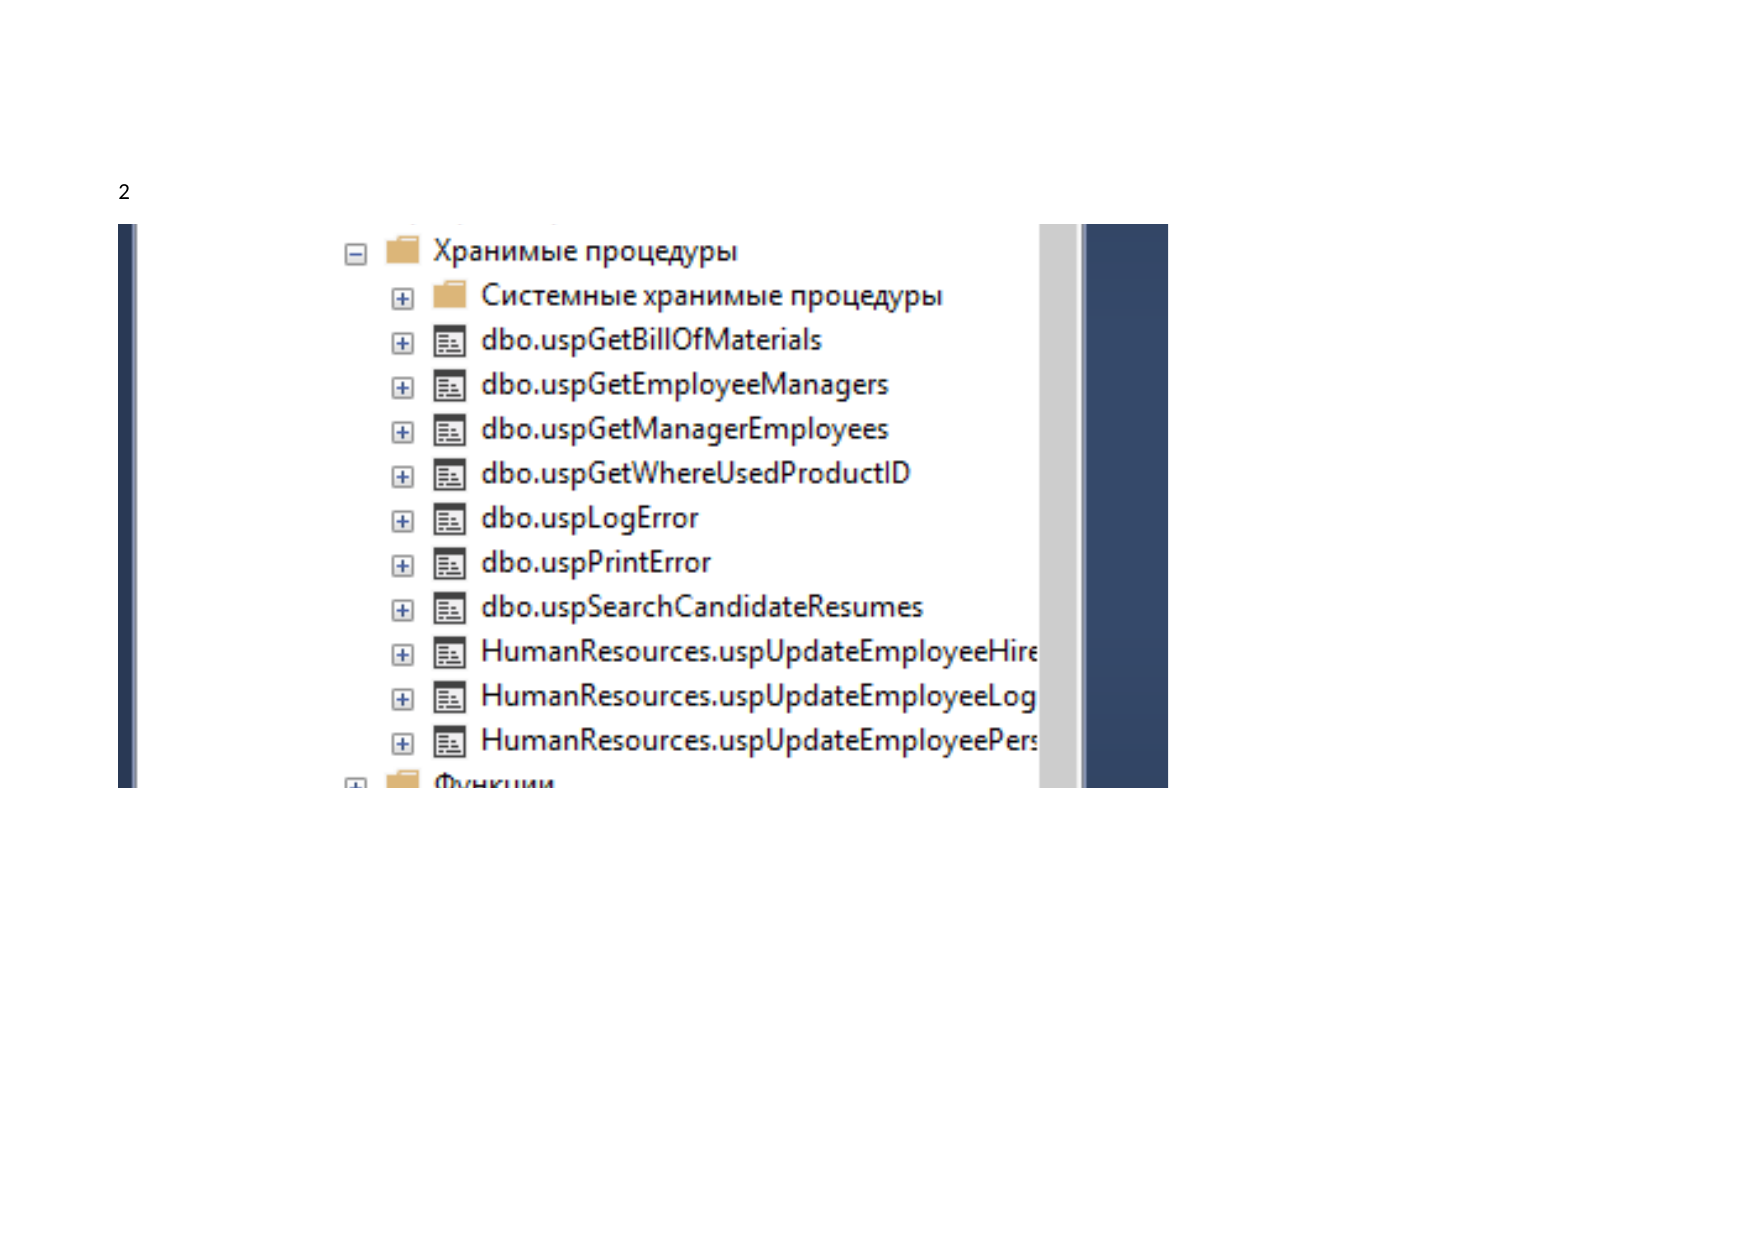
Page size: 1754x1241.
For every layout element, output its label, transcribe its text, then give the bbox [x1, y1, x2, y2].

text 2 [118, 177, 1636, 205]
picture [118, 224, 1169, 788]
